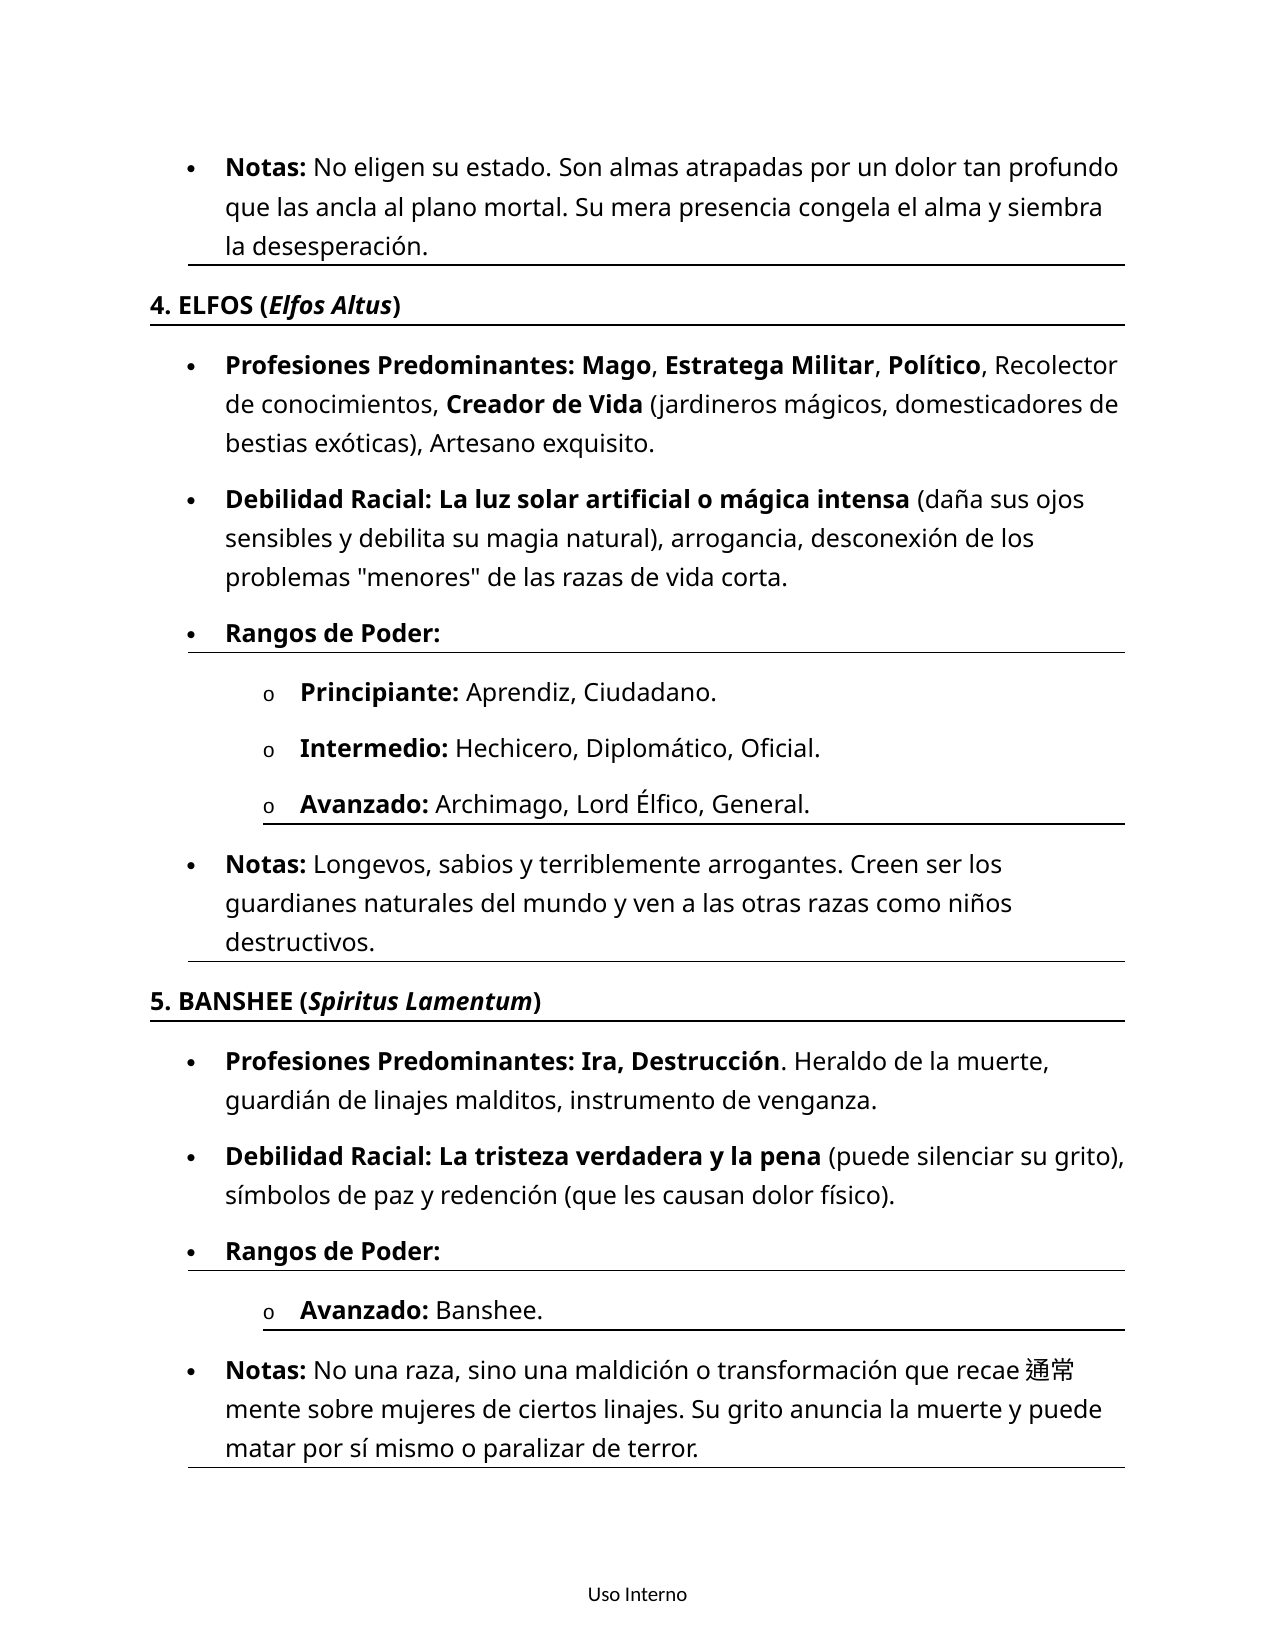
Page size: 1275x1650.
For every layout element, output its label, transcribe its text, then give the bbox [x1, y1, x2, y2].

list Debilidad Racial: La luz solar artificial o mágica intensa (daña sus ojos sensibles y debilita su magia natural), arrogancia, desconexión de los problemas "menores" de las razas de vida corta. [187, 481, 1125, 594]
list Intermedio: Hechicero, Diplomático, Oficial. [262, 731, 1125, 765]
list Profesiones Predominantes: Ira, Destrucción. Heraldo de la muerte, guardián de linajes malditos, instrumento de venganza. [187, 1043, 1125, 1117]
list Avanzado: Banshee. [262, 1293, 1125, 1331]
list Notas: No eligen su estado. Son almas atrapadas por un dolor tan profundo que las ancla al plano mortal. Su mera presencia congela el alma y siembra la desesperación. [187, 150, 1125, 266]
list Rangos de Poder: [187, 616, 1125, 653]
list Avanzado: Archimago, Lord Élfico, General. [262, 787, 1125, 824]
list Notas: Longevos, sabios y terriblemente arrogantes. Creen ser los guardianes naturales del mundo y ven a las otras razas como niños destructivos. [187, 846, 1125, 962]
list Profesiones Predominantes: Mago, Estratega Militar, Político, Recolector de conocimientos, Creador de Vida (jardineros mágicos, domesticadores de bestias exóticas), Artesano exquisito. [187, 347, 1125, 460]
list Principiante: Aprendiz, Ciudadano. [262, 675, 1125, 709]
list Rangos de Poder: [187, 1233, 1125, 1271]
list Notas: No una raza, sino una maldición o transformación que recae通常mente sobre mujeres de ciertos linajes. Su grito anuncia la muerte y puede matar por sí mismo o paralizar de terror. [187, 1352, 1125, 1468]
text 5. BANSHEE (Spiritus Lamentum) [150, 984, 1125, 1020]
text 4. ELFOS (Elfos Altus) [150, 288, 1125, 324]
list Debilidad Racial: La tristeza verdadera y la pena (puede silenciar su grito), símbolos de paz y redención (que les causan dolor físico). [187, 1138, 1125, 1212]
